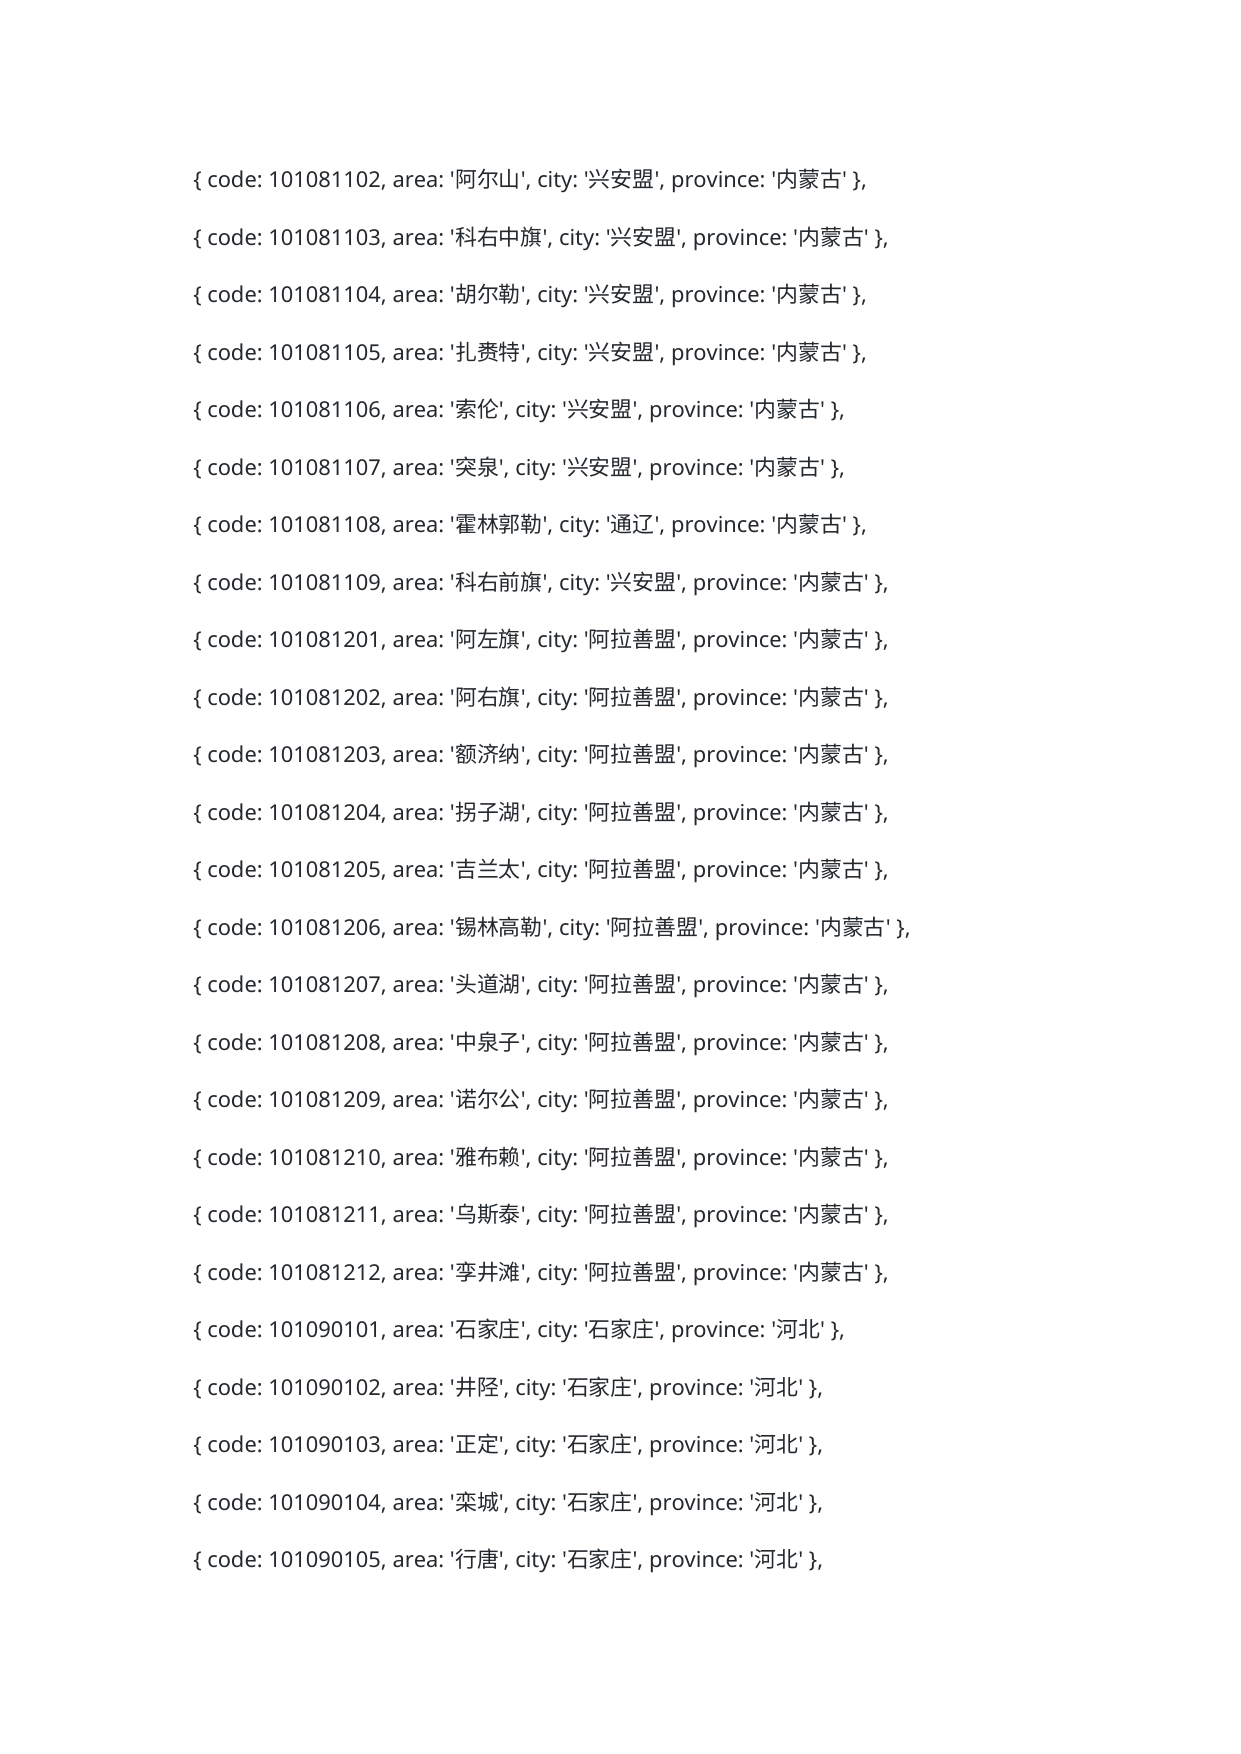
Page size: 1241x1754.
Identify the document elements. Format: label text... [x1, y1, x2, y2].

text ​ { code: 101081102, area: '阿尔山', city: '兴安盟', province: '内蒙古' }, [842, 162, 1053, 194]
text ​ { code: 101090101, area: '石家庄', city: '石家庄', province: '河北' }, [820, 1312, 1053, 1344]
text ​ { code: 101081201, area: '阿左旗', city: '阿拉善盟', province: '内蒙古' }, [864, 622, 1053, 654]
text ​ { code: 101081209, area: '诺尔公', city: '阿拉善盟', province: '内蒙古' }, [864, 1082, 1053, 1114]
text ​ { code: 101081109, area: '科右前旗', city: '兴安盟', province: '内蒙古' }, [187, 564, 1053, 597]
text ​ { code: 101081105, area: '扎赉特', city: '兴安盟', province: '内蒙古' }, [187, 334, 1053, 367]
text ​ { code: 101081211, area: '乌斯泰', city: '阿拉善盟', province: '内蒙古' }, [864, 1197, 1053, 1229]
text ​ { code: 101081205, area: '吉兰太', city: '阿拉善盟', province: '内蒙古' }, [864, 852, 1053, 884]
text ​ { code: 101081204, area: '拐子湖', city: '阿拉善盟', province: '内蒙古' }, [187, 794, 1053, 827]
text ​ { code: 101081210, area: '雅布赖', city: '阿拉善盟', province: '内蒙古' }, [187, 1139, 1053, 1172]
text ​ { code: 101081108, area: '霍林郭勒', city: '通辽', province: '内蒙古' }, [842, 507, 1053, 539]
text ​ { code: 101090102, area: '井陉', city: '石家庄', province: '河北' }, [187, 1369, 1053, 1402]
text ​ { code: 101081208, area: '中泉子', city: '阿拉善盟', province: '内蒙古' }, [187, 1024, 1053, 1057]
text ​ { code: 101081103, area: '科右中旗', city: '兴安盟', province: '内蒙古' }, [187, 219, 1053, 252]
text ​ { code: 101081107, area: '突泉', city: '兴安盟', province: '内蒙古' }, [187, 449, 1053, 482]
text ​ { code: 101081106, area: '索伦', city: '兴安盟', province: '内蒙古' }, [820, 392, 1053, 424]
text ​ { code: 101081207, area: '头道湖', city: '阿拉善盟', province: '内蒙古' }, [864, 967, 1053, 999]
text ​ { code: 101081203, area: '额济纳', city: '阿拉善盟', province: '内蒙古' }, [864, 737, 1053, 769]
text ​ { code: 101081212, area: '孪井滩', city: '阿拉善盟', province: '内蒙古' }, [187, 1254, 1053, 1287]
text ​ { code: 101090104, area: '栾城', city: '石家庄', province: '河北' }, [187, 1484, 1053, 1517]
text ​ { code: 101090103, area: '正定', city: '石家庄', province: '河北' }, [798, 1427, 1053, 1459]
text ​ { code: 101081206, area: '锡林高勒', city: '阿拉善盟', province: '内蒙古' }, [187, 909, 1053, 942]
text ​ { code: 101081202, area: '阿右旗', city: '阿拉善盟', province: '内蒙古' }, [187, 679, 1053, 712]
text ​ { code: 101090105, area: '行唐', city: '石家庄', province: '河北' }, [798, 1542, 1053, 1574]
text ​ { code: 101081104, area: '胡尔勒', city: '兴安盟', province: '内蒙古' }, [842, 277, 1053, 309]
